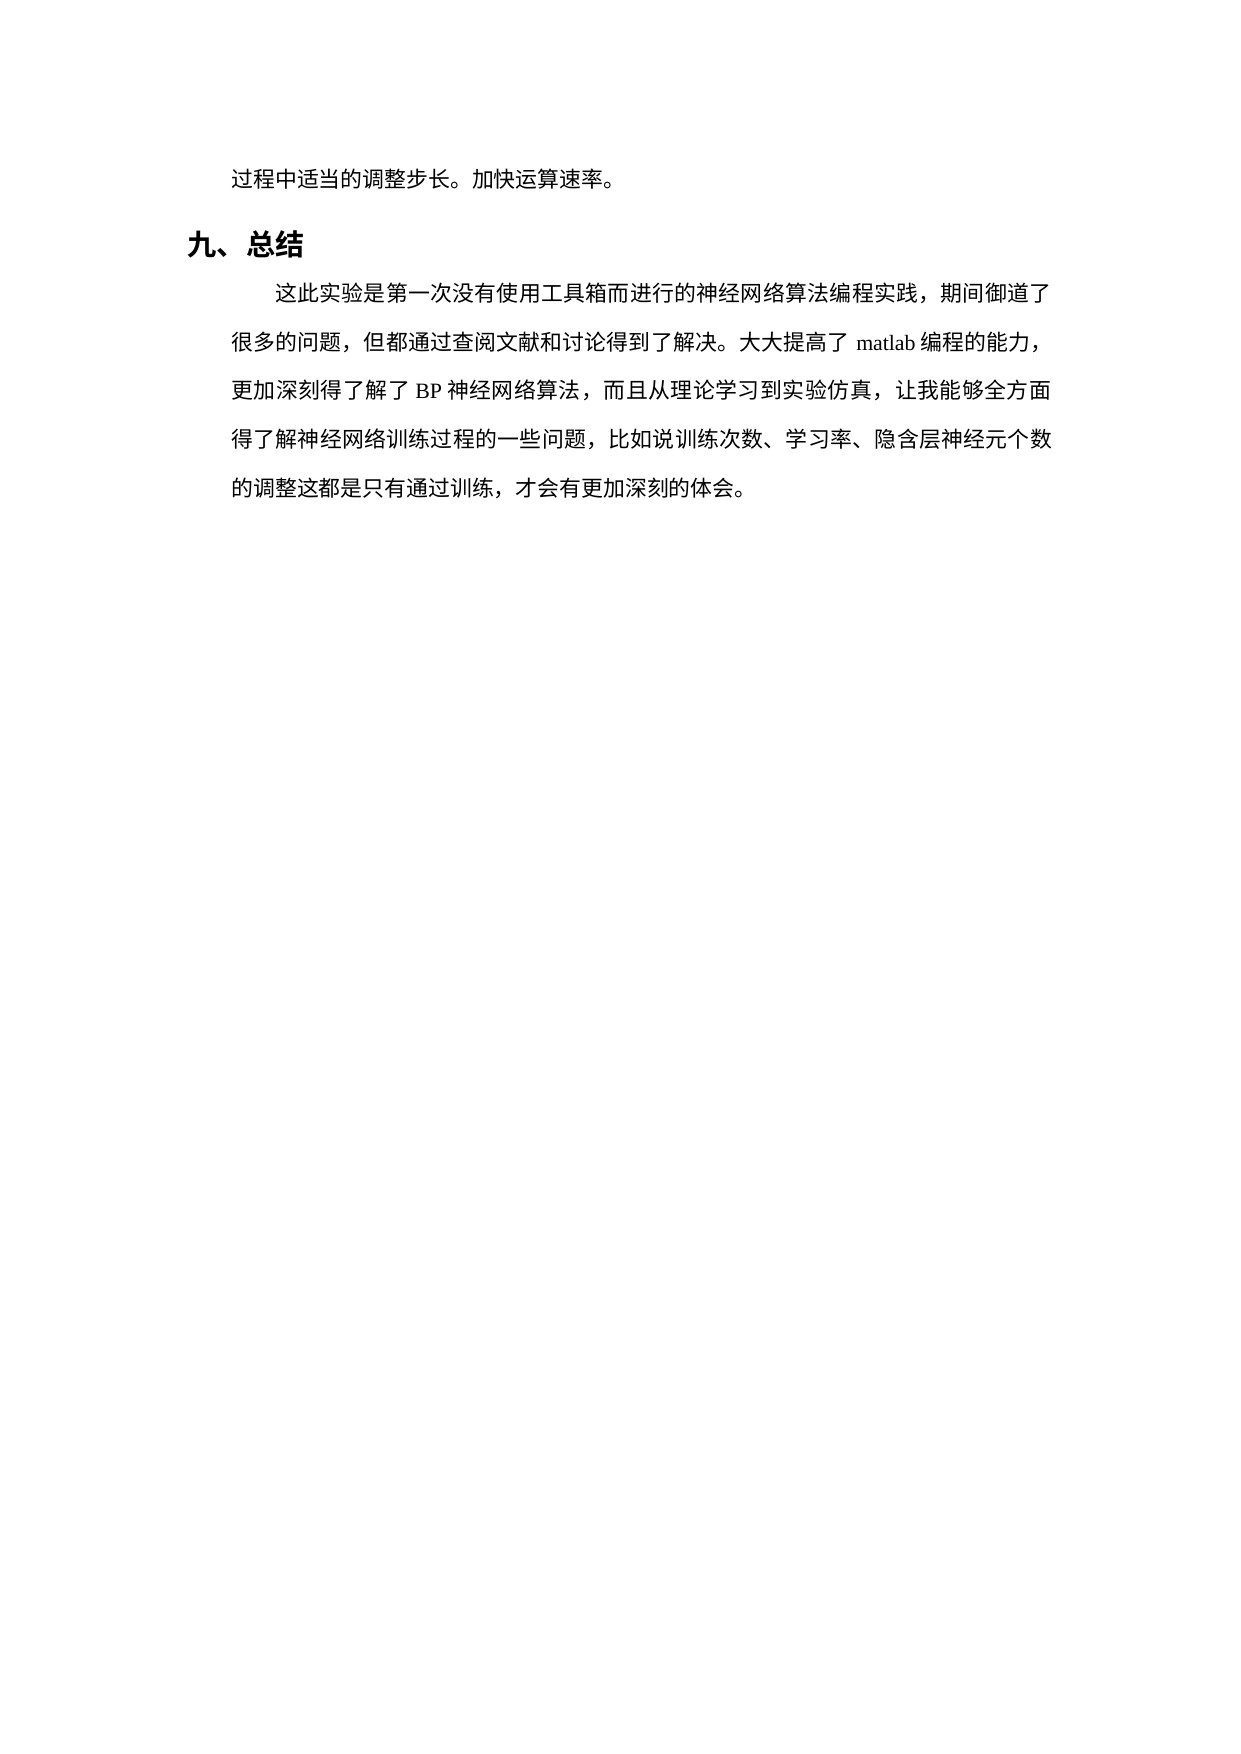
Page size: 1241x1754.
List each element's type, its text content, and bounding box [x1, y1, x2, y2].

list 这此实验是第一次没有使用工具箱而进行的神经网络算法编程实践，期间御道了很多的问题，但都通过查阅文献和讨论得到了解决。大大提高了matlab编程的能力，更加深刻得了解了BP神经网络算法，而且从理论学习到实验仿真，让我能够全方面得了解神经网络训练过程的一些问题，比如说训练次数、学习率、隐含层神经元个数的调整这都是只有通过训练，才会有更加深刻的体会。 [231, 275, 1053, 503]
text 九、总结 [187, 210, 1053, 275]
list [231, 162, 1053, 194]
